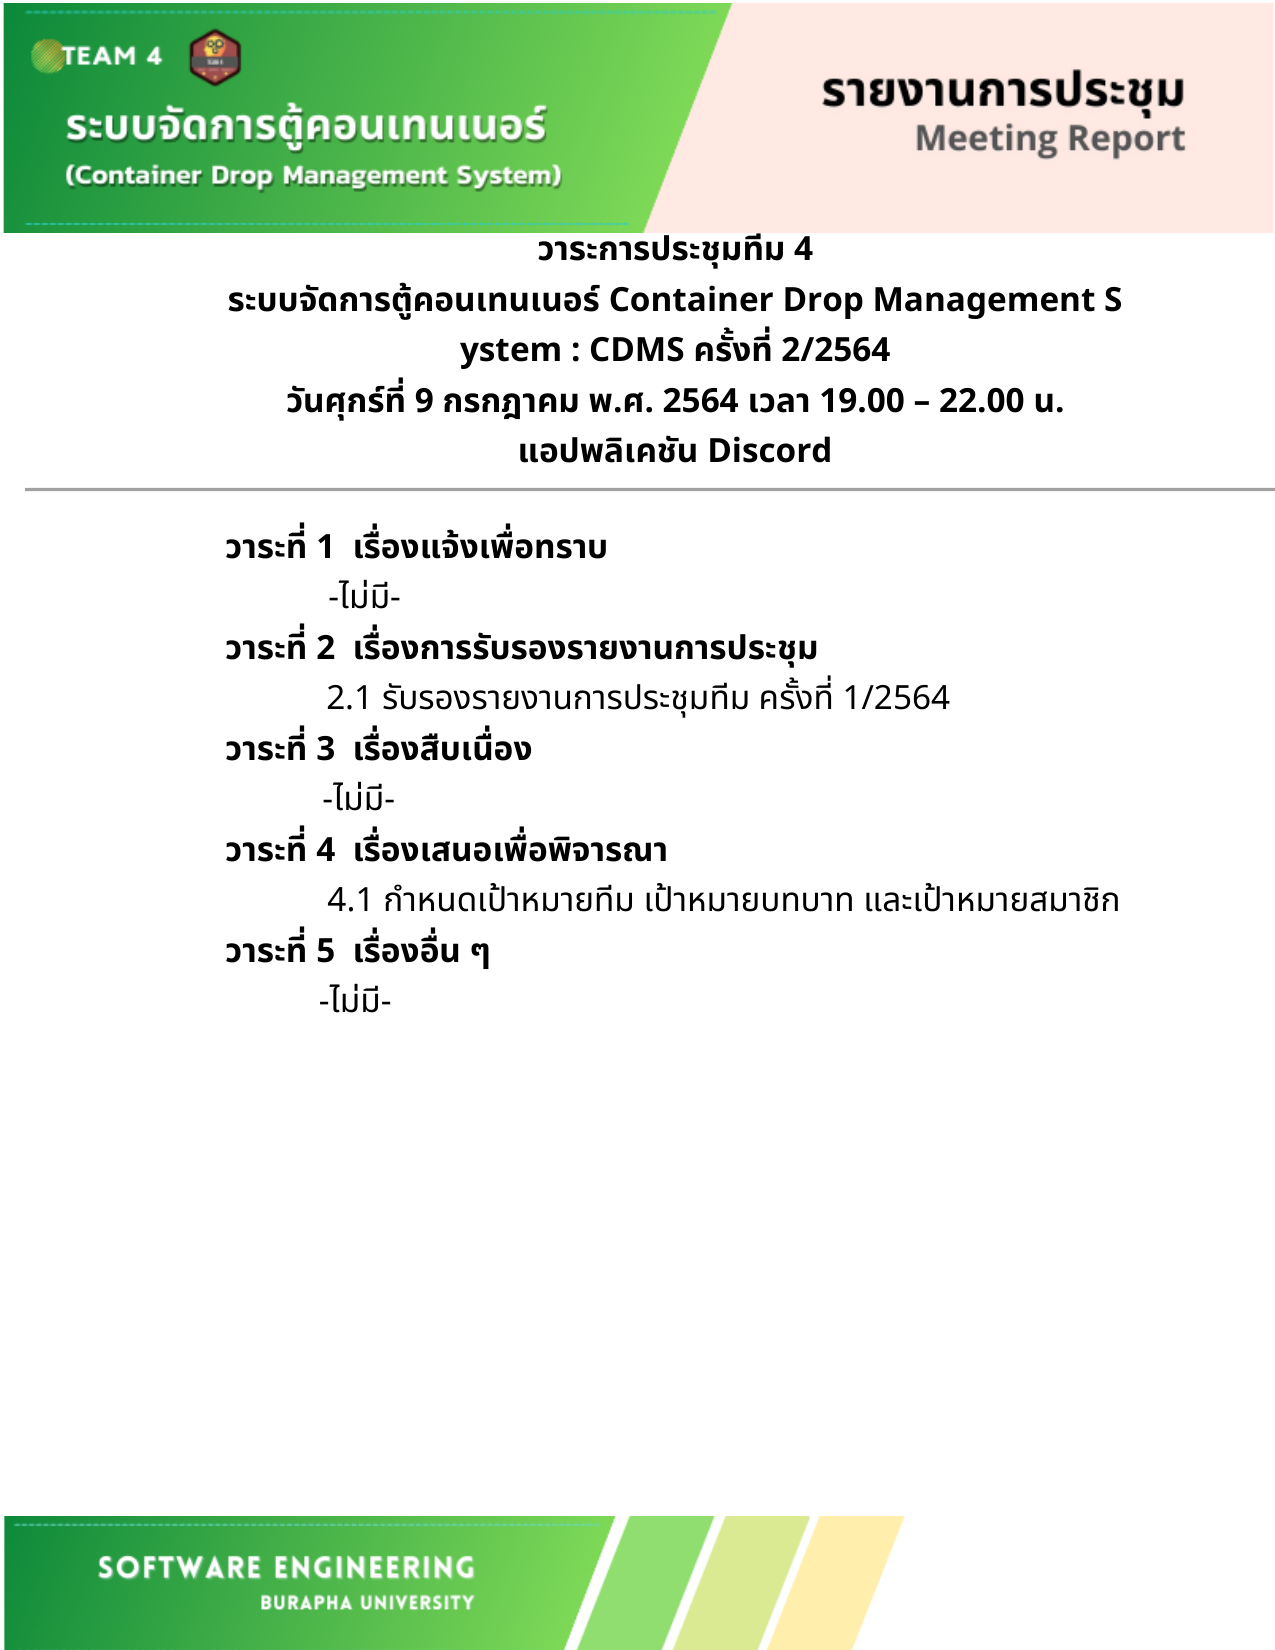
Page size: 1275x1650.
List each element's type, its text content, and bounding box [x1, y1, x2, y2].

picture [3, 3, 1274, 233]
text วาระการประชุมทีม 4 ระบบจัดการตู้คอนเทนเนอร์ Container Drop Management System : CDMS ครั้งที่ 2/2564 [225, 225, 1125, 377]
list เรื่องสืบเนื่อง [225, 725, 1125, 775]
list 2.1 รับรองรายงานการประชุมทีม ครั้งที่ 1/2564 [300, 674, 1125, 725]
list -ไม่มี- [225, 573, 1125, 624]
list -ไม่มี- [225, 977, 1125, 1027]
list -ไม่มี- [225, 775, 1125, 826]
text เรื่องอื่น ๆ [225, 927, 1125, 977]
text วันศุกร์ที่ 9 กรกฎาคม พ.ศ. 2564 เวลา 19.00 – 22.00 น. แอปพลิเคชัน Discord [225, 377, 1125, 478]
list เรื่องการรับรองรายงานการประชุม [225, 624, 1125, 674]
list เรื่องแจ้งเพื่อทราบ [225, 523, 1125, 573]
picture [4, 1516, 1149, 1650]
list 4.1 กำหนดเป้าหมายทีม เป้าหมายบทบาท และเป้าหมายสมาชิก [225, 876, 1125, 927]
text เรื่องเสนอเพื่อพิจารณา [225, 826, 1125, 876]
